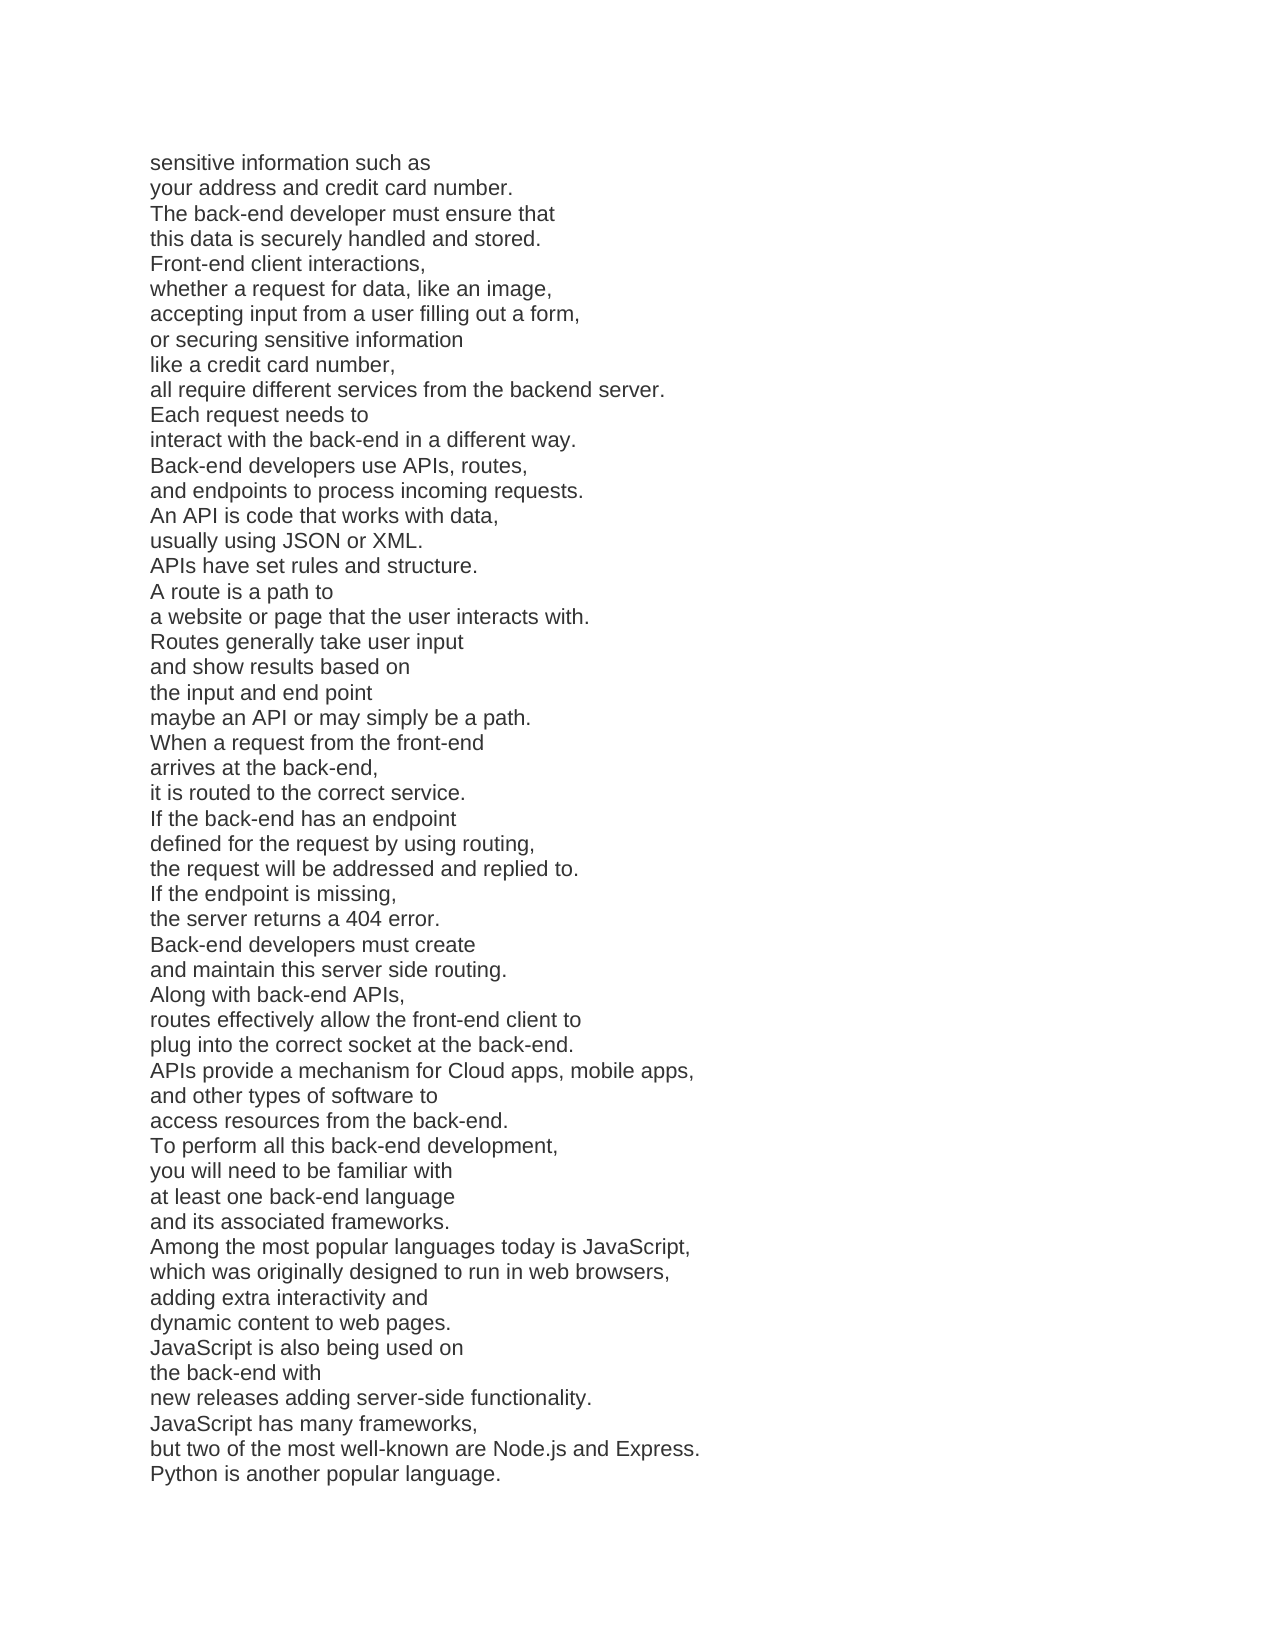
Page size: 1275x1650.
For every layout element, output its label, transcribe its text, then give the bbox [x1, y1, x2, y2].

text whether a request for data, like an image, [150, 276, 1125, 301]
text accepting input from a user filling out a form, [150, 301, 1125, 326]
text defined for the request by using routing, [150, 831, 1125, 856]
text this data is securely handled and stored. [150, 226, 1125, 251]
text Front-end client interactions, [150, 251, 1125, 276]
text The back-end developer must ensure that [150, 200, 1125, 226]
text and endpoints to process incoming requests. [150, 478, 1125, 503]
text arrives at the back-end, [150, 755, 1125, 780]
text the back-end with [150, 1360, 1125, 1385]
text it is routed to the correct service. [150, 780, 1125, 805]
text Each request needs to [150, 402, 1125, 427]
text a website or page that the user interacts with. [150, 604, 1125, 629]
text maybe an API or may simply be a path. [150, 704, 1125, 730]
text new releases adding server-side functionality. [150, 1385, 1125, 1410]
text usually using JSON or XML. [150, 528, 1125, 553]
text Back-end developers must create [150, 931, 1125, 957]
text An API is code that works with data, [150, 503, 1125, 528]
text adding extra interactivity and [150, 1284, 1125, 1309]
text JavaScript is also being used on [150, 1335, 1125, 1360]
text sensitive information such as [150, 150, 1125, 175]
text your address and credit card number. [150, 175, 1125, 200]
text access resources from the back-end. [150, 1108, 1125, 1133]
text plug into the correct socket at the back-end. [150, 1032, 1125, 1057]
text the request will be addressed and replied to. [150, 856, 1125, 881]
text Python is another popular language. [150, 1461, 1125, 1486]
text If the endpoint is missing, [150, 881, 1125, 906]
text but two of the most well-known are Node.js and Express. [150, 1436, 1125, 1461]
text the input and end point [150, 679, 1125, 704]
text routes effectively allow the front-end client to [150, 1007, 1125, 1032]
text Routes generally take user input [150, 629, 1125, 654]
text the server returns a 404 error. [150, 906, 1125, 931]
text Back-end developers use APIs, routes, [150, 452, 1125, 478]
text If the back-end has an endpoint [150, 805, 1125, 831]
text and show results based on [150, 654, 1125, 679]
text at least one back-end language [150, 1183, 1125, 1209]
text When a request from the front-end [150, 730, 1125, 755]
text all require different services from the backend server. [150, 377, 1125, 402]
text you will need to be familiar with [150, 1158, 1125, 1183]
text or securing sensitive information [150, 326, 1125, 352]
text Among the most popular languages today is JavaScript, [150, 1234, 1125, 1259]
text which was originally designed to run in web browsers, [150, 1259, 1125, 1284]
text APIs provide a mechanism for Cloud apps, mobile apps, [150, 1057, 1125, 1083]
text and maintain this server side routing. [150, 957, 1125, 982]
text JavaScript has many frameworks, [150, 1410, 1125, 1436]
text interact with the back-end in a different way. [150, 427, 1125, 452]
text APIs have set rules and structure. [150, 553, 1125, 578]
text Along with back-end APIs, [150, 982, 1125, 1007]
text To perform all this back-end development, [150, 1133, 1125, 1158]
text dynamic content to web pages. [150, 1309, 1125, 1335]
text and other types of software to [150, 1083, 1125, 1108]
text and its associated frameworks. [150, 1209, 1125, 1234]
text like a credit card number, [150, 352, 1125, 377]
text A route is a path to [150, 578, 1125, 604]
